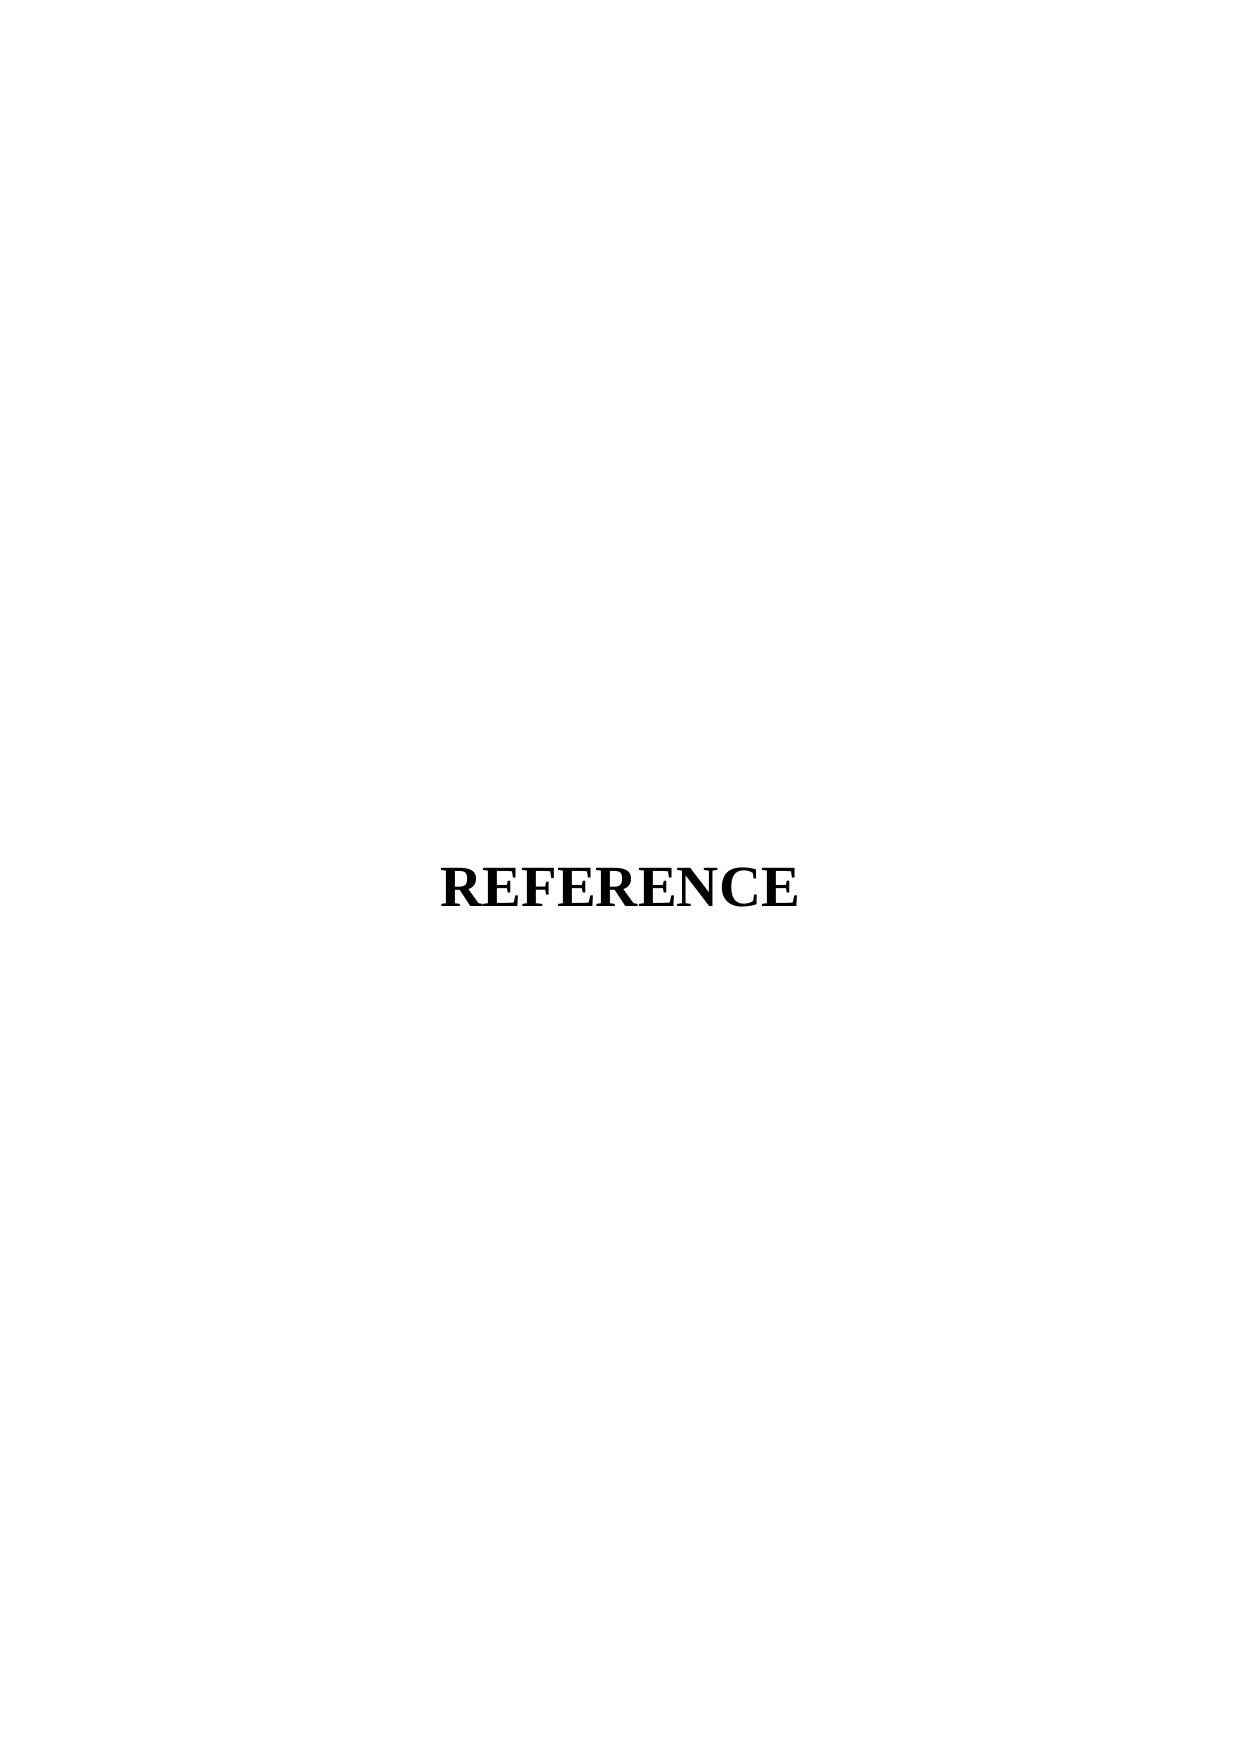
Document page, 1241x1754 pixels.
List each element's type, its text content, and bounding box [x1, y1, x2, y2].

text REFERENCE [150, 852, 1090, 919]
